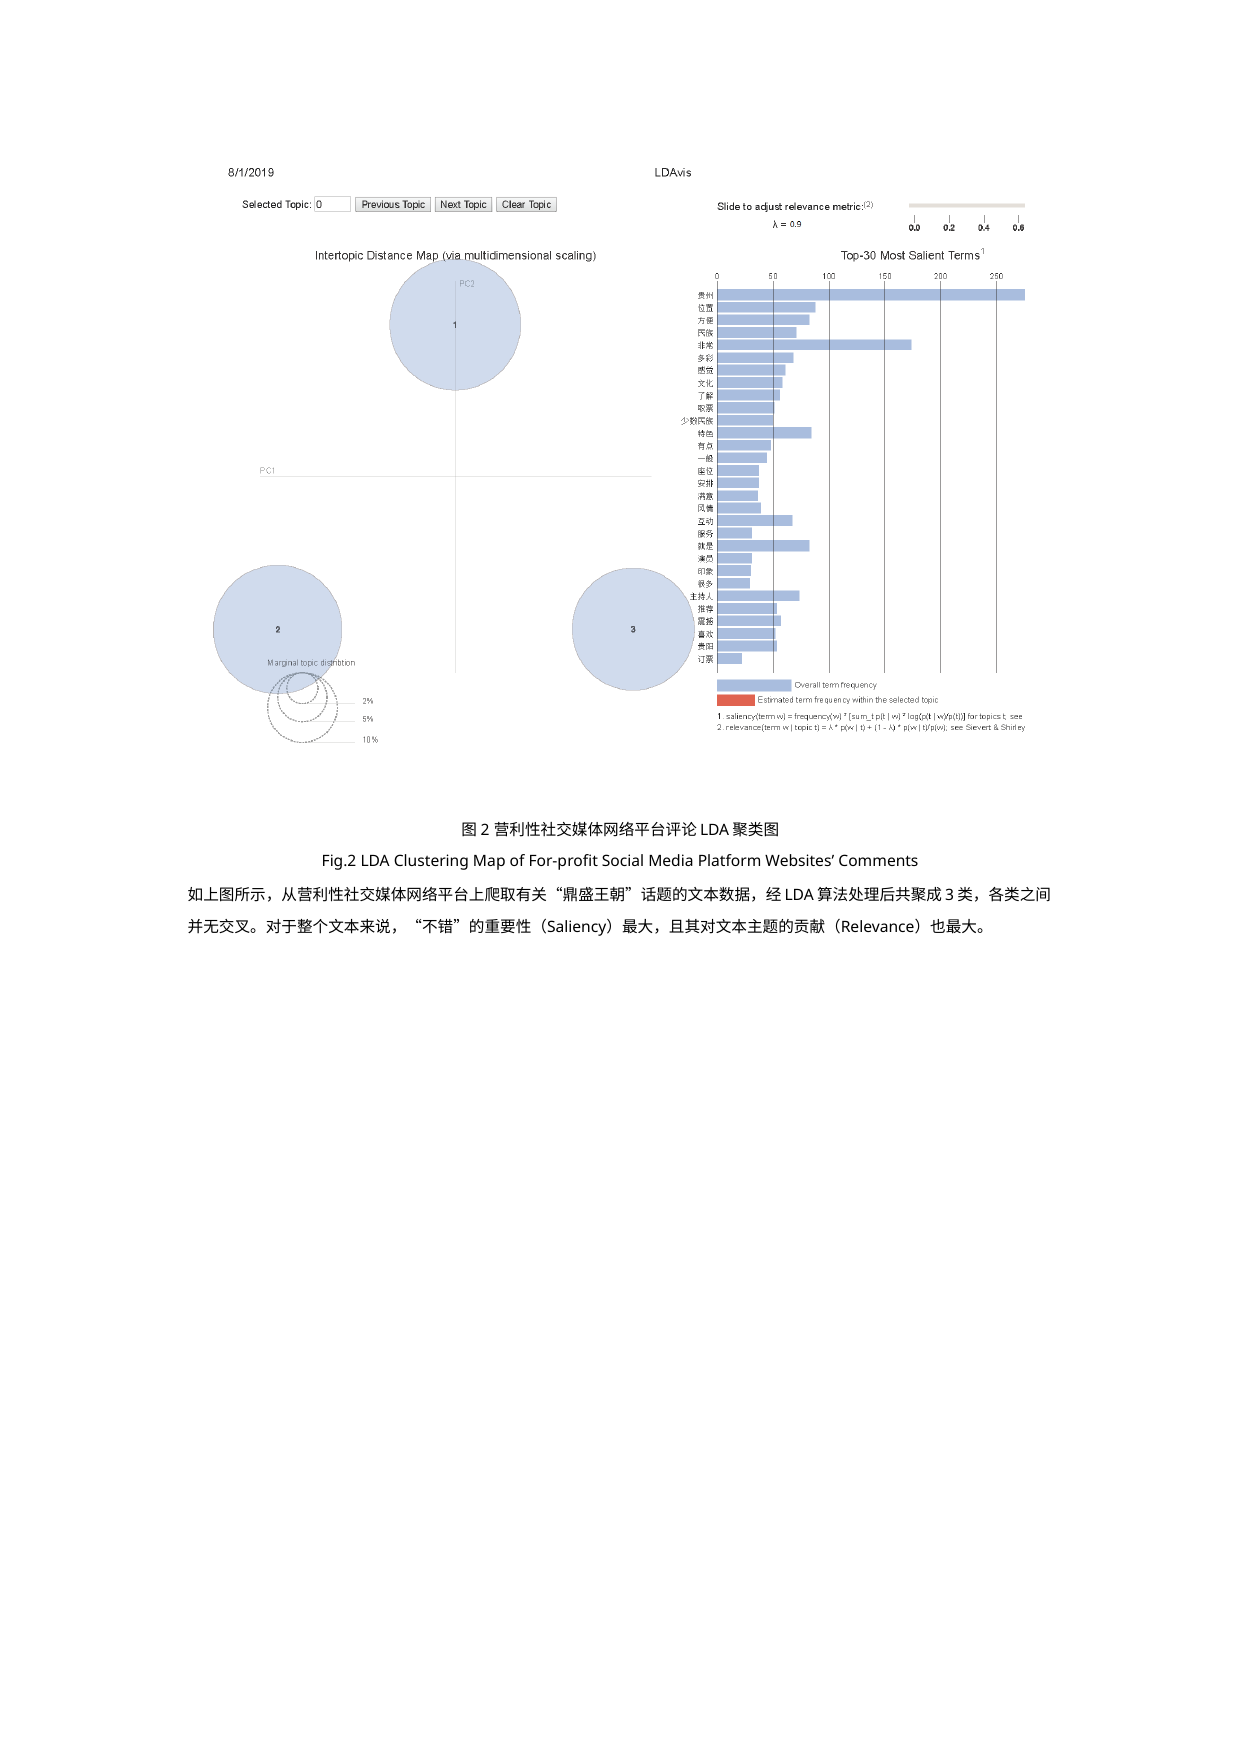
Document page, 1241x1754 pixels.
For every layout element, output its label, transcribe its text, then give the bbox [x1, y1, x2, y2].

text 如上图所示，从营利性社交媒体网络平台上爬取有关“鼎盛王朝”话题的文本数据，经LDA算法处理后共聚成3类，各类之间并无交叉。对于整个文本来说，“不错”的重要性（Saliency）最大，且其对文本主题的贡献（Relevance）也最大。 [187, 877, 1053, 942]
picture [187, 162, 1052, 758]
text Fig.2 LDA Clustering Map of For-profit Social Media Platform Websites’ Comments [187, 844, 1053, 877]
text 图 2 营利性社交媒体网络平台评论LDA聚类图 [187, 812, 1053, 844]
